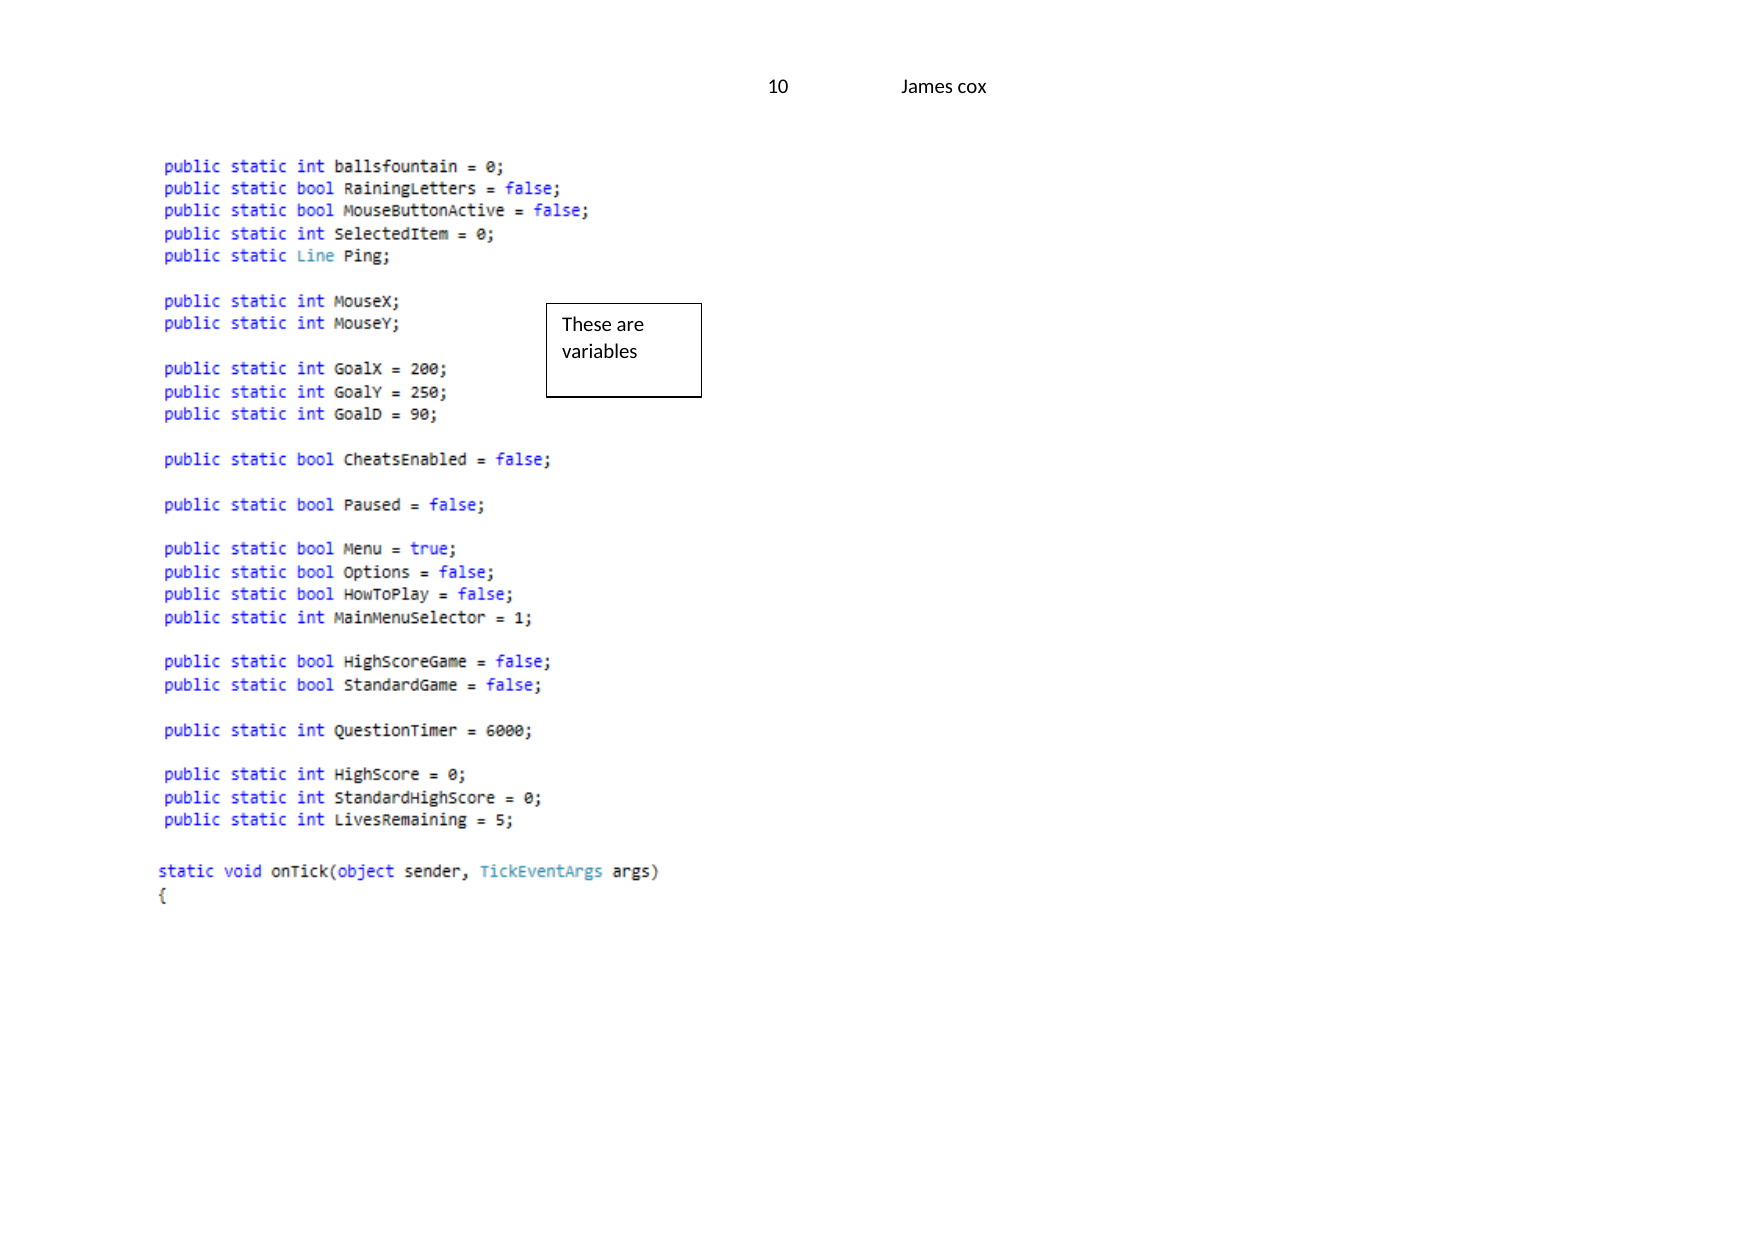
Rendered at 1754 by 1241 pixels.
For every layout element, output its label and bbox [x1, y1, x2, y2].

picture [150, 860, 671, 945]
picture [150, 150, 602, 846]
